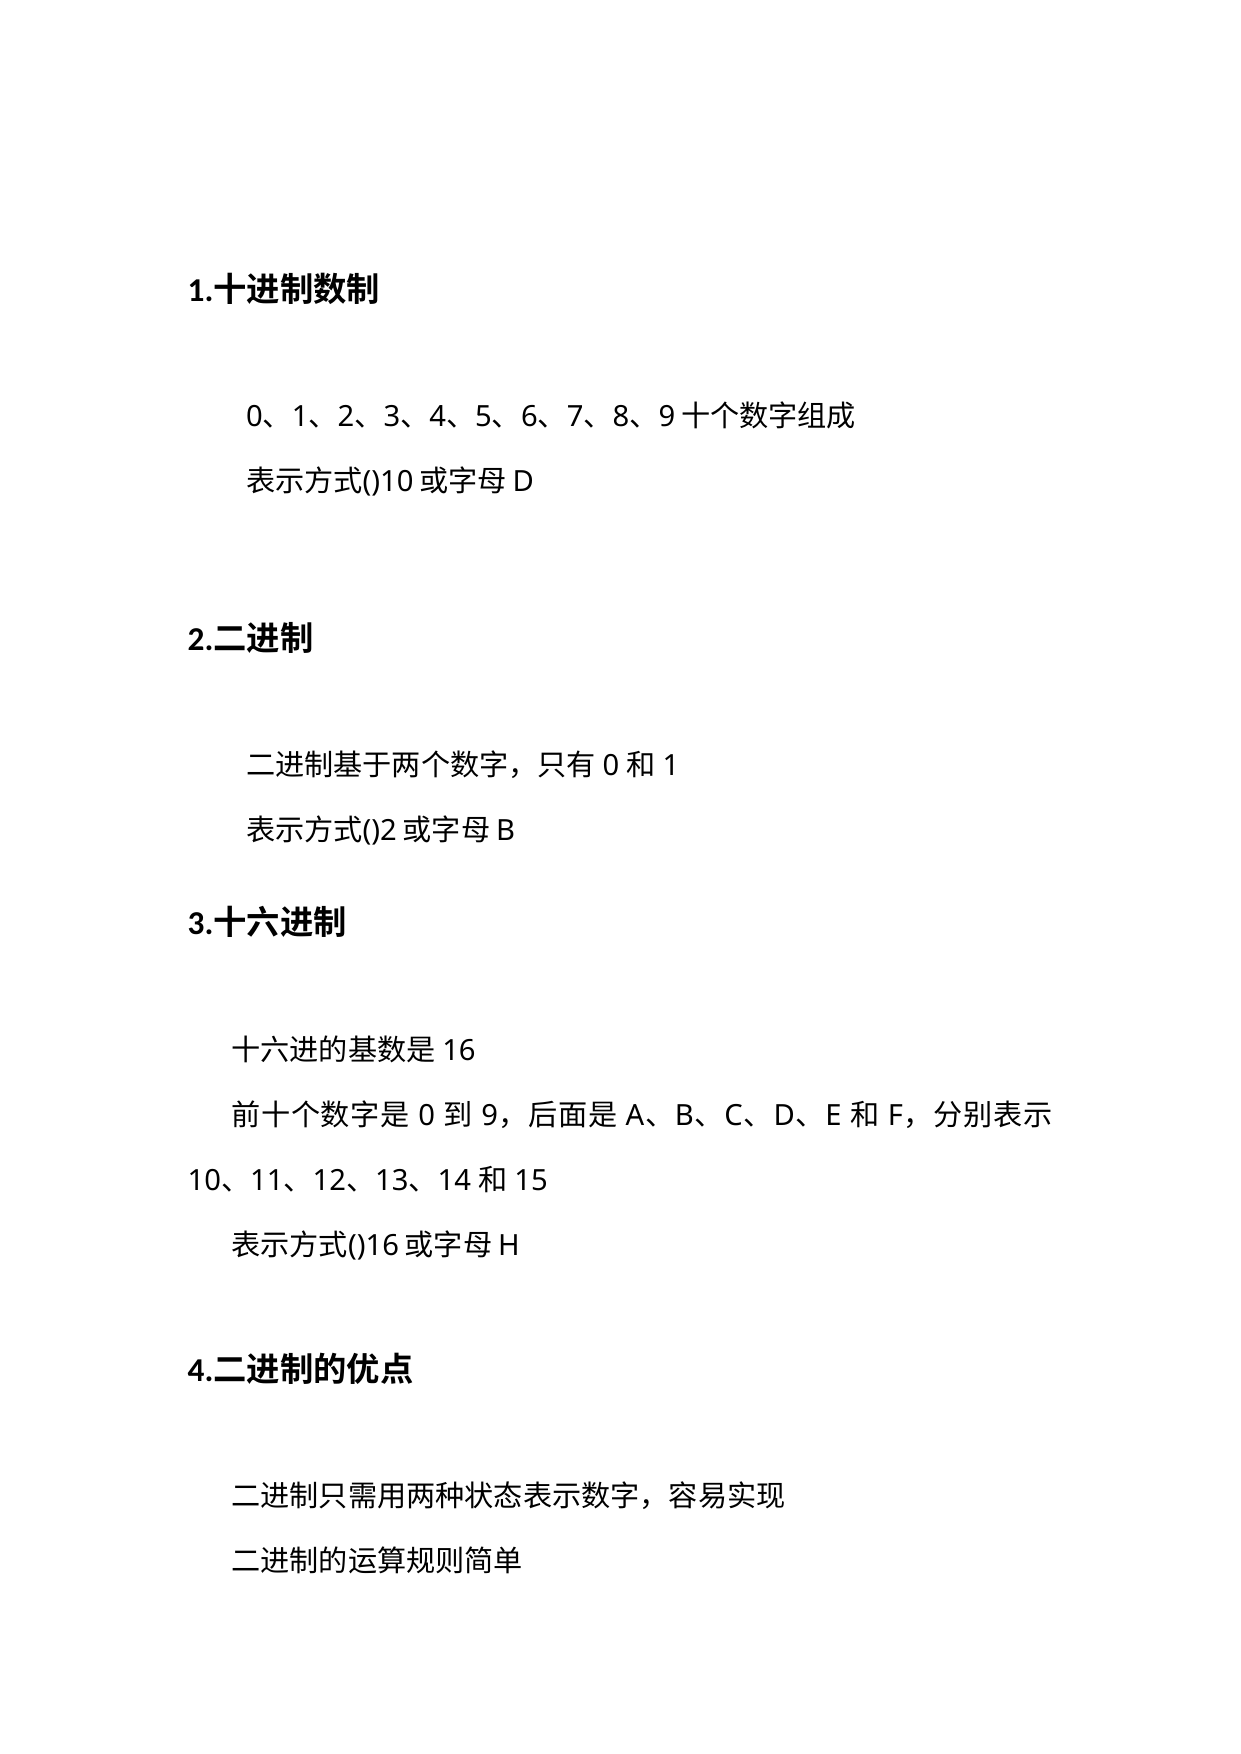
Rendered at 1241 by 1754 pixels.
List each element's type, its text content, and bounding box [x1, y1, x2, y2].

text 二进制只需用两种状态表示数字，容易实现 [187, 1462, 1053, 1527]
text 表示方式()10或字母D [187, 446, 1053, 511]
text 二进制的运算规则简单 [187, 1527, 1053, 1592]
text 表示方式()2或字母B [187, 796, 1053, 861]
text 0、1、2、3、4、5、6、7、8、9十个数字组成 [187, 381, 1053, 446]
text 十六进的基数是 16 [187, 1015, 1053, 1080]
subtitle 3.十六进制 [187, 888, 1053, 953]
subtitle 4.二进制的优点 [187, 1334, 1053, 1399]
subtitle 1.十进制数制 [187, 254, 1053, 319]
text 二进制基于两个数字，只有 0 和 1 [187, 731, 1053, 796]
text 前十个数字是 0 到 9，后面是 A、B、C、D、E 和 F，分别表示 10、11、12、13、14 和 15 [187, 1080, 1053, 1210]
text 表示方式()16或字母H [187, 1210, 1053, 1275]
subtitle 2.二进制 [187, 603, 1053, 668]
